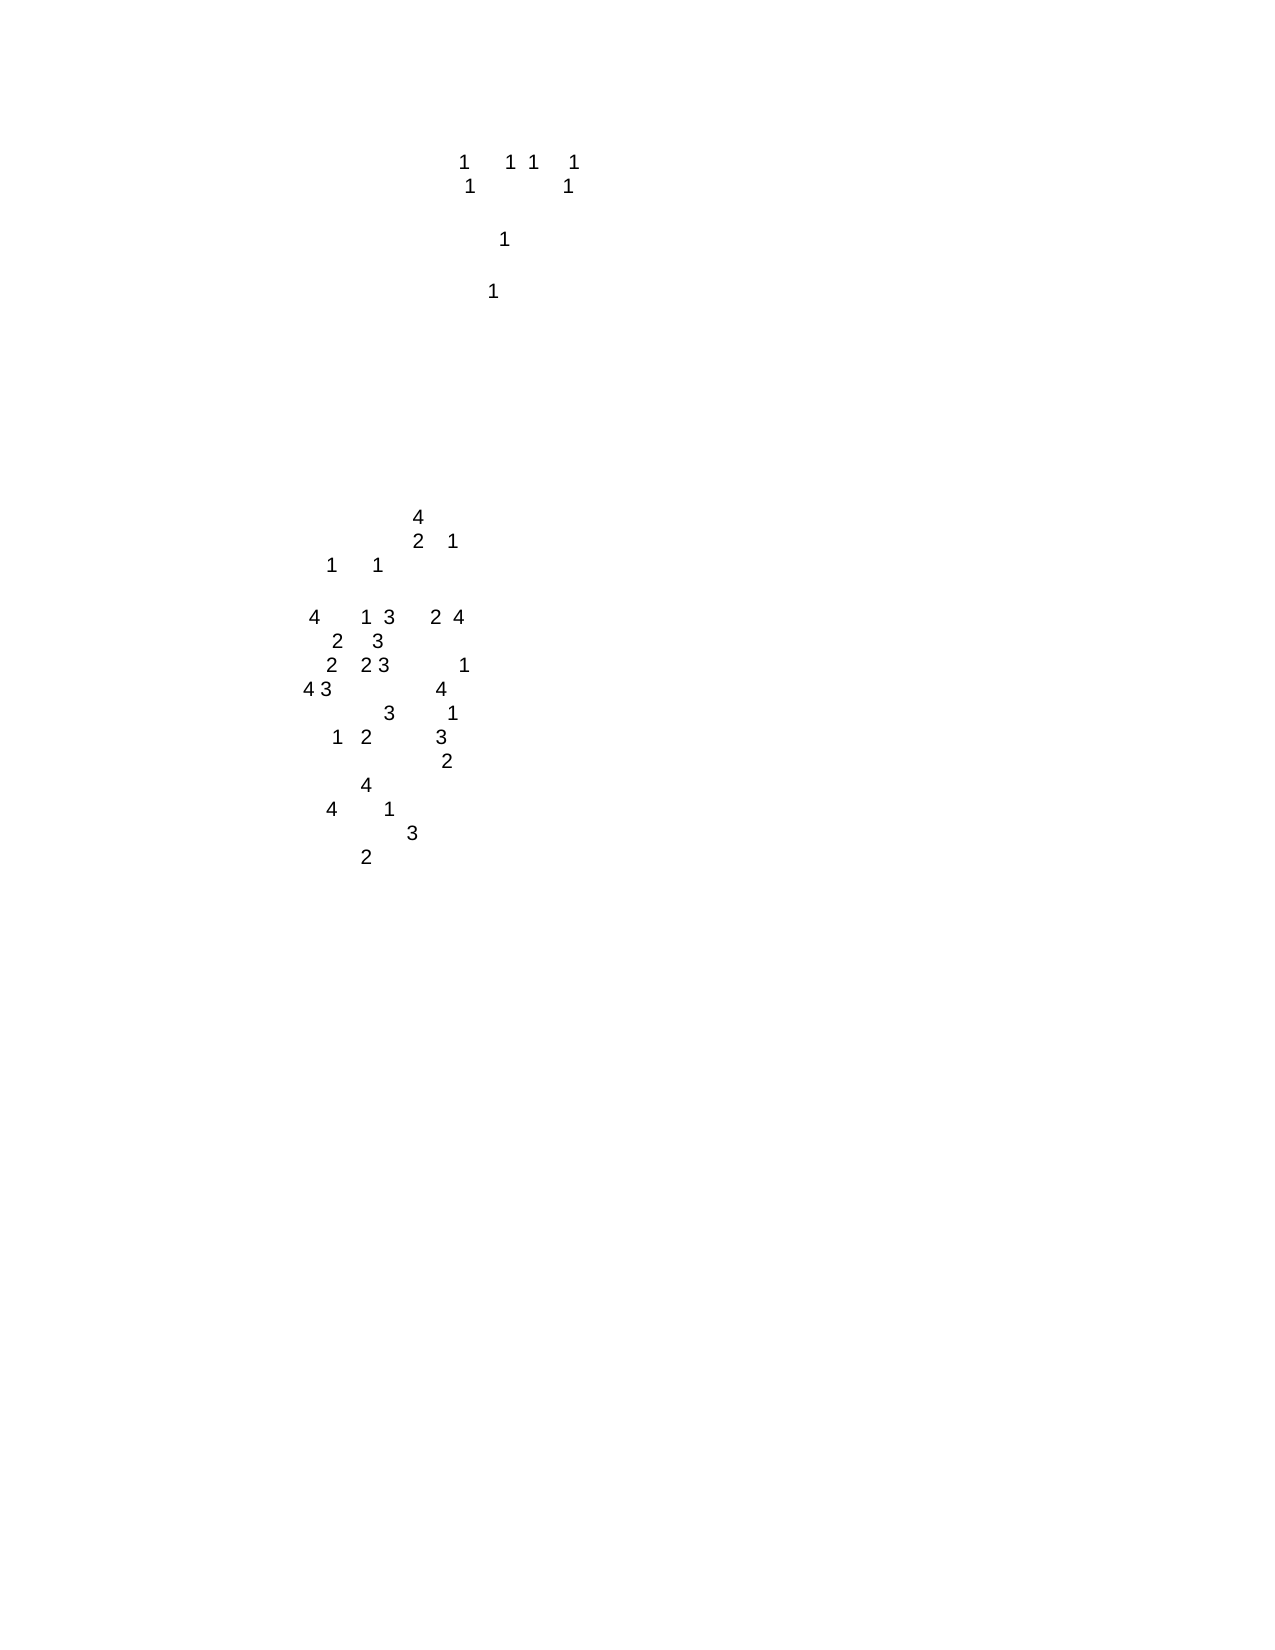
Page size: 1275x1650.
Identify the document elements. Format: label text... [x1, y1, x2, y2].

text 4 3 4 [187, 677, 1087, 701]
text 4 1 [187, 797, 1087, 821]
text 2 [187, 845, 1087, 869]
text 1 2 3 [187, 725, 1087, 749]
text 1 [187, 279, 1087, 303]
text 4 1 3 2 4 [187, 605, 1087, 629]
text 2 3 [187, 629, 1087, 653]
text 1 1 [187, 552, 1087, 576]
text 3 [187, 821, 1087, 845]
text 3 1 [187, 701, 1087, 725]
text 1 1 [187, 174, 1087, 198]
text 1 [187, 227, 1087, 251]
text 2 1 [187, 528, 1087, 552]
text 2 [187, 749, 1087, 773]
text 4 [187, 504, 1087, 528]
text 2 2 3 1 [187, 653, 1087, 677]
text 4 [187, 773, 1087, 797]
text 1 1 1 1 [187, 150, 1087, 174]
